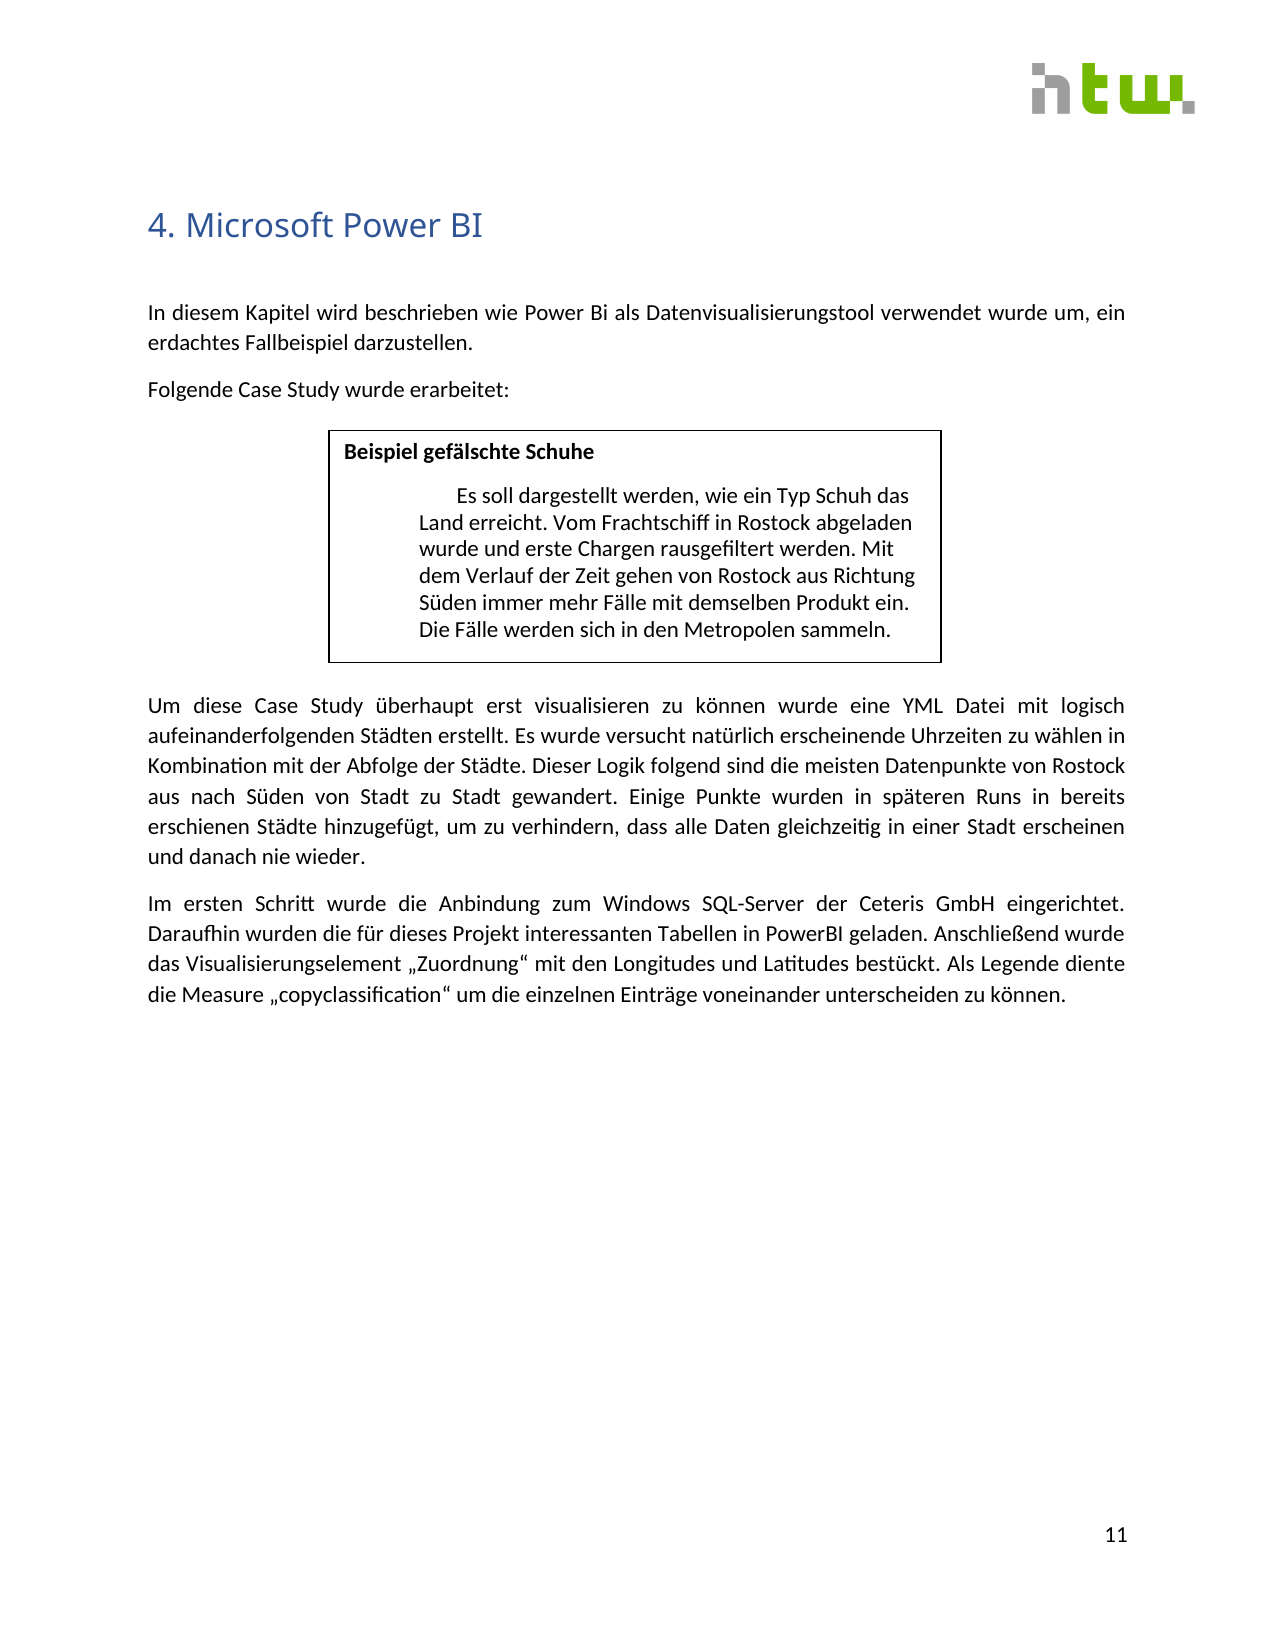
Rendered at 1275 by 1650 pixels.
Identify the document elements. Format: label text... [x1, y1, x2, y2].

text Folgende Case Study wurde erarbeitet: [148, 375, 1127, 403]
subtitle Microsoft Power BI [148, 202, 1127, 248]
text In diesem Kapitel wird beschrieben wie Power Bi als Datenvisualisierungstool verwendet wurde um, ein erdachtes Fallbeispiel darzustellen. [148, 298, 1127, 356]
text Im ersten Schritt wurde die Anbindung zum Windows SQL-Server der Ceteris GmbH eingerichtet. Daraufhin wurden die für dieses Projekt interessanten Tabellen in PowerBI geladen. Anschließend wurde das Visualisierungselement „Zuordnung“ mit den Longitudes und Latitudes bestückt. Als Legende diente die Measure „copyclassification“ um die einzelnen Einträge voneinander unterscheiden zu können. [148, 889, 1127, 1008]
picture [1032, 63, 1195, 114]
text Um diese Case Study überhaupt erst visualisieren zu können wurde eine YML Datei mit logisch aufeinanderfolgenden Städten erstellt. Es wurde versucht natürlich erscheinende Uhrzeiten zu wählen in Kombination mit der Abfolge der Städte. Dieser Logik folgend sind die meisten Datenpunkte von Rostock aus nach Süden von Stadt zu Stadt gewandert. Einige Punkte wurden in späteren Runs in bereits erschienen Städte hinzugefügt, um zu verhindern, dass alle Daten gleichzeitig in einer Stadt erscheinen und danach nie wieder. [148, 422, 1127, 870]
